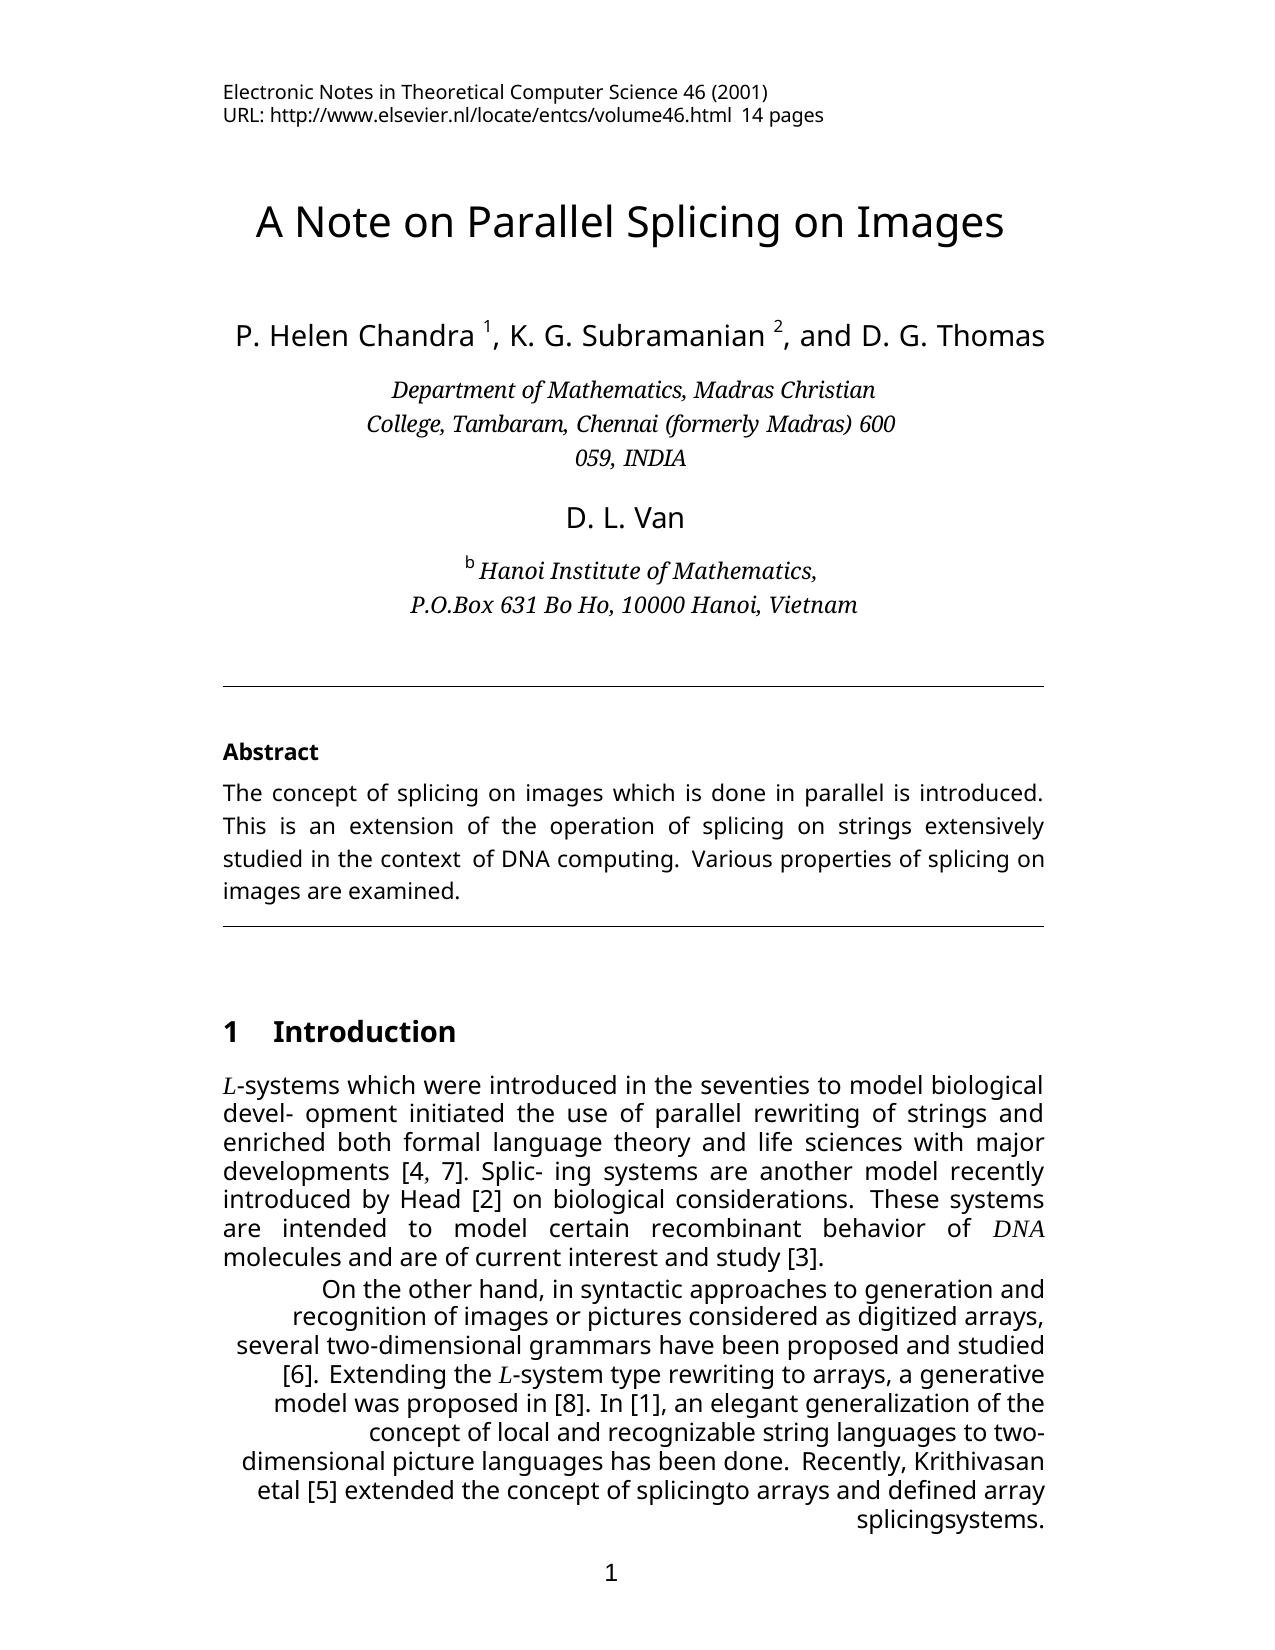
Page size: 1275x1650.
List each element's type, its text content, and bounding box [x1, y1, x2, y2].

text b Hanoi Institute of Mathematics, P.O.Box 631 Bo Ho, 10000 Hanoi, Vietnam [410, 551, 888, 620]
title A Note on Parallel Splicing on Images [194, 192, 1066, 250]
text Department of Mathematics, Madras Christian College, Tambaram, Chennai (formerly Madras) 600 059, INDIA [350, 374, 913, 473]
text On the other hand, in syntactic approaches to generation and recognition of images or pictures considered as digitized arrays, several two-dimensional grammars have been proposed and studied [6]. Extending the L-system type rewriting to arrays, a generative model was proposed in [8]. In [1], an elegant generalization of the concept of local and recognizable string languages to two- dimensional picture languages has been done. Recently, Krithivasan etal [5] extended the concept of splicingto arrays and defined array splicingsystems. [223, 1275, 1045, 1536]
text URL: http://www.elsevier.nl/locate/entcs/volume46.html 14 pages [223, 104, 1096, 127]
subtitle Introduction [223, 1011, 1096, 1051]
text The concept of splicing on images which is done in parallel is introduced. This is an extension of the operation of splicing on strings extensively studied in the context of DNA computing. Various properties of splicing on images are examined. [223, 777, 1045, 907]
text P. Helen Chandra 1, K. G. Subramanian 2, and D. G. Thomas [235, 315, 1096, 354]
text Electronic Notes in Theoretical Computer Science 46 (2001) [223, 80, 1096, 104]
text L-systems which were introduced in the seventies to model biological devel- opment initiated the use of parallel rewriting of strings and enriched both formal language theory and life sciences with major developments [4, 7]. Splic- ing systems are another model recently introduced by Head [2] on biological considerations. These systems are intended to model certain recombinant behavior of DNA molecules and are of current interest and study [3]. [223, 1071, 1045, 1274]
text Abstract [223, 736, 1096, 767]
text D. L. Van [565, 497, 1096, 537]
